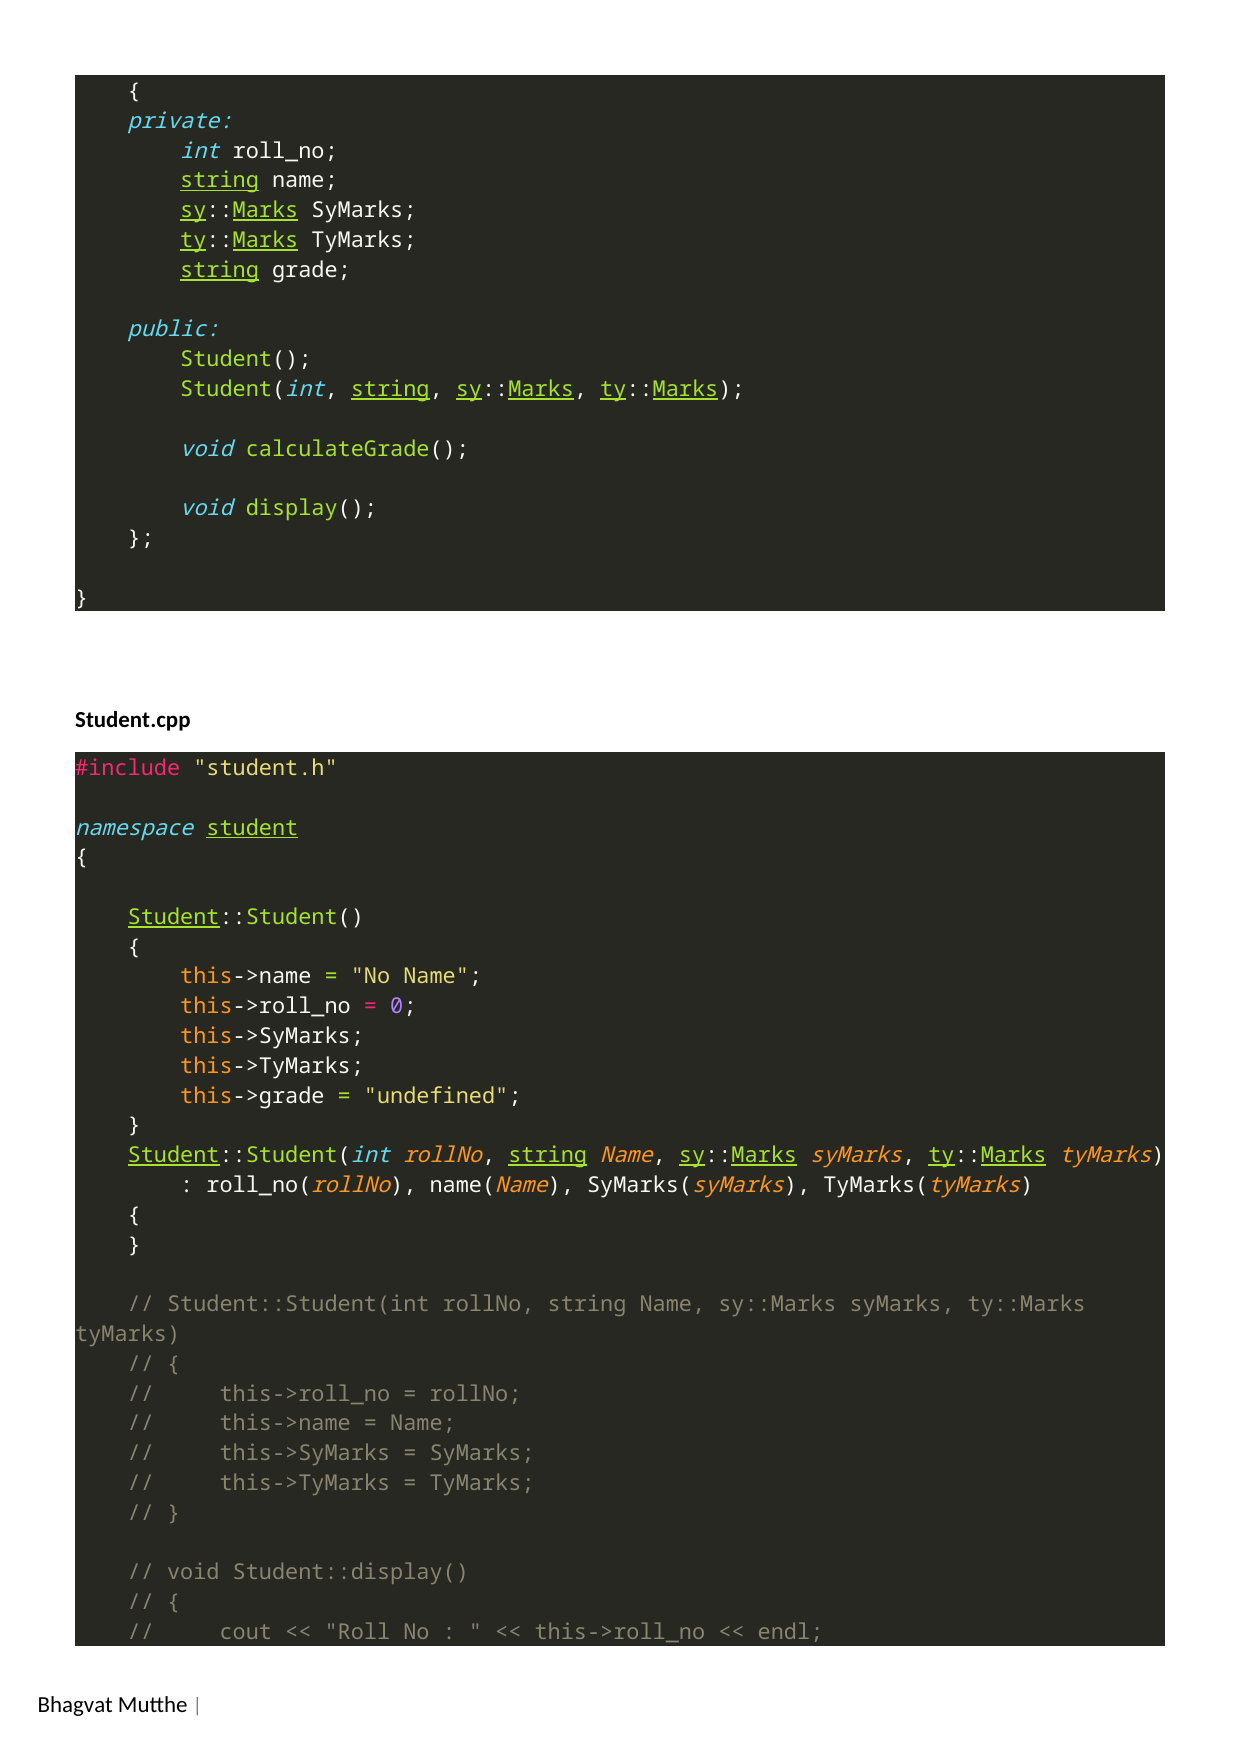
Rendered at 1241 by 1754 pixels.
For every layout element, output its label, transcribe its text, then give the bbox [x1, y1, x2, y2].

text ty::Marks TyMarks; [75, 224, 1165, 254]
text string name; [75, 164, 1165, 194]
text this->grade = "undefined"; [75, 1079, 1165, 1109]
text }; [75, 522, 1165, 552]
text Student::Student(int rollNo, string Name, sy::Marks syMarks, ty::Marks tyMarks) [75, 1139, 1165, 1169]
text this->TyMarks; [75, 1050, 1165, 1079]
text namespace student [75, 811, 1165, 841]
text string grade; [75, 254, 1165, 283]
text Student.cpp [75, 705, 1165, 733]
text // this->roll_no = rollNo; [75, 1377, 1165, 1407]
text // { [75, 1586, 1165, 1616]
text Student::Student() [75, 901, 1165, 931]
text } [75, 1228, 1165, 1258]
text // cout << "Roll No : " << this->roll_no << endl; [75, 1616, 1165, 1646]
text #include "student.h" [75, 752, 1165, 782]
text } [75, 581, 1165, 611]
text : roll_no(rollNo), name(Name), SyMarks(syMarks), TyMarks(tyMarks) [75, 1169, 1165, 1199]
text // } [75, 1497, 1165, 1526]
text int roll_no; [75, 134, 1165, 164]
text this->roll_no = 0; [75, 990, 1165, 1020]
text void calculateGrade(); [75, 432, 1165, 462]
text Student(int, string, sy::Marks, ty::Marks); [75, 373, 1165, 403]
text this->name = "No Name"; [75, 960, 1165, 990]
text private: [75, 105, 1165, 134]
text { [75, 1199, 1165, 1228]
text // this->name = Name; [75, 1407, 1165, 1437]
text // this->TyMarks = TyMarks; [75, 1467, 1165, 1497]
text // Student::Student(int rollNo, string Name, sy::Marks syMarks, ty::Marks tyMarks) [75, 1288, 1165, 1348]
text // { [75, 1348, 1165, 1377]
text } [75, 1109, 1165, 1139]
text public: [75, 313, 1165, 343]
text this->SyMarks; [75, 1020, 1165, 1050]
text void display(); [75, 492, 1165, 522]
text // this->SyMarks = SyMarks; [75, 1437, 1165, 1467]
text { [75, 931, 1165, 960]
text sy::Marks SyMarks; [75, 194, 1165, 224]
text { [75, 841, 1165, 871]
text Student(); [75, 343, 1165, 373]
text // void Student::display() [75, 1556, 1165, 1586]
text { [75, 75, 1165, 105]
